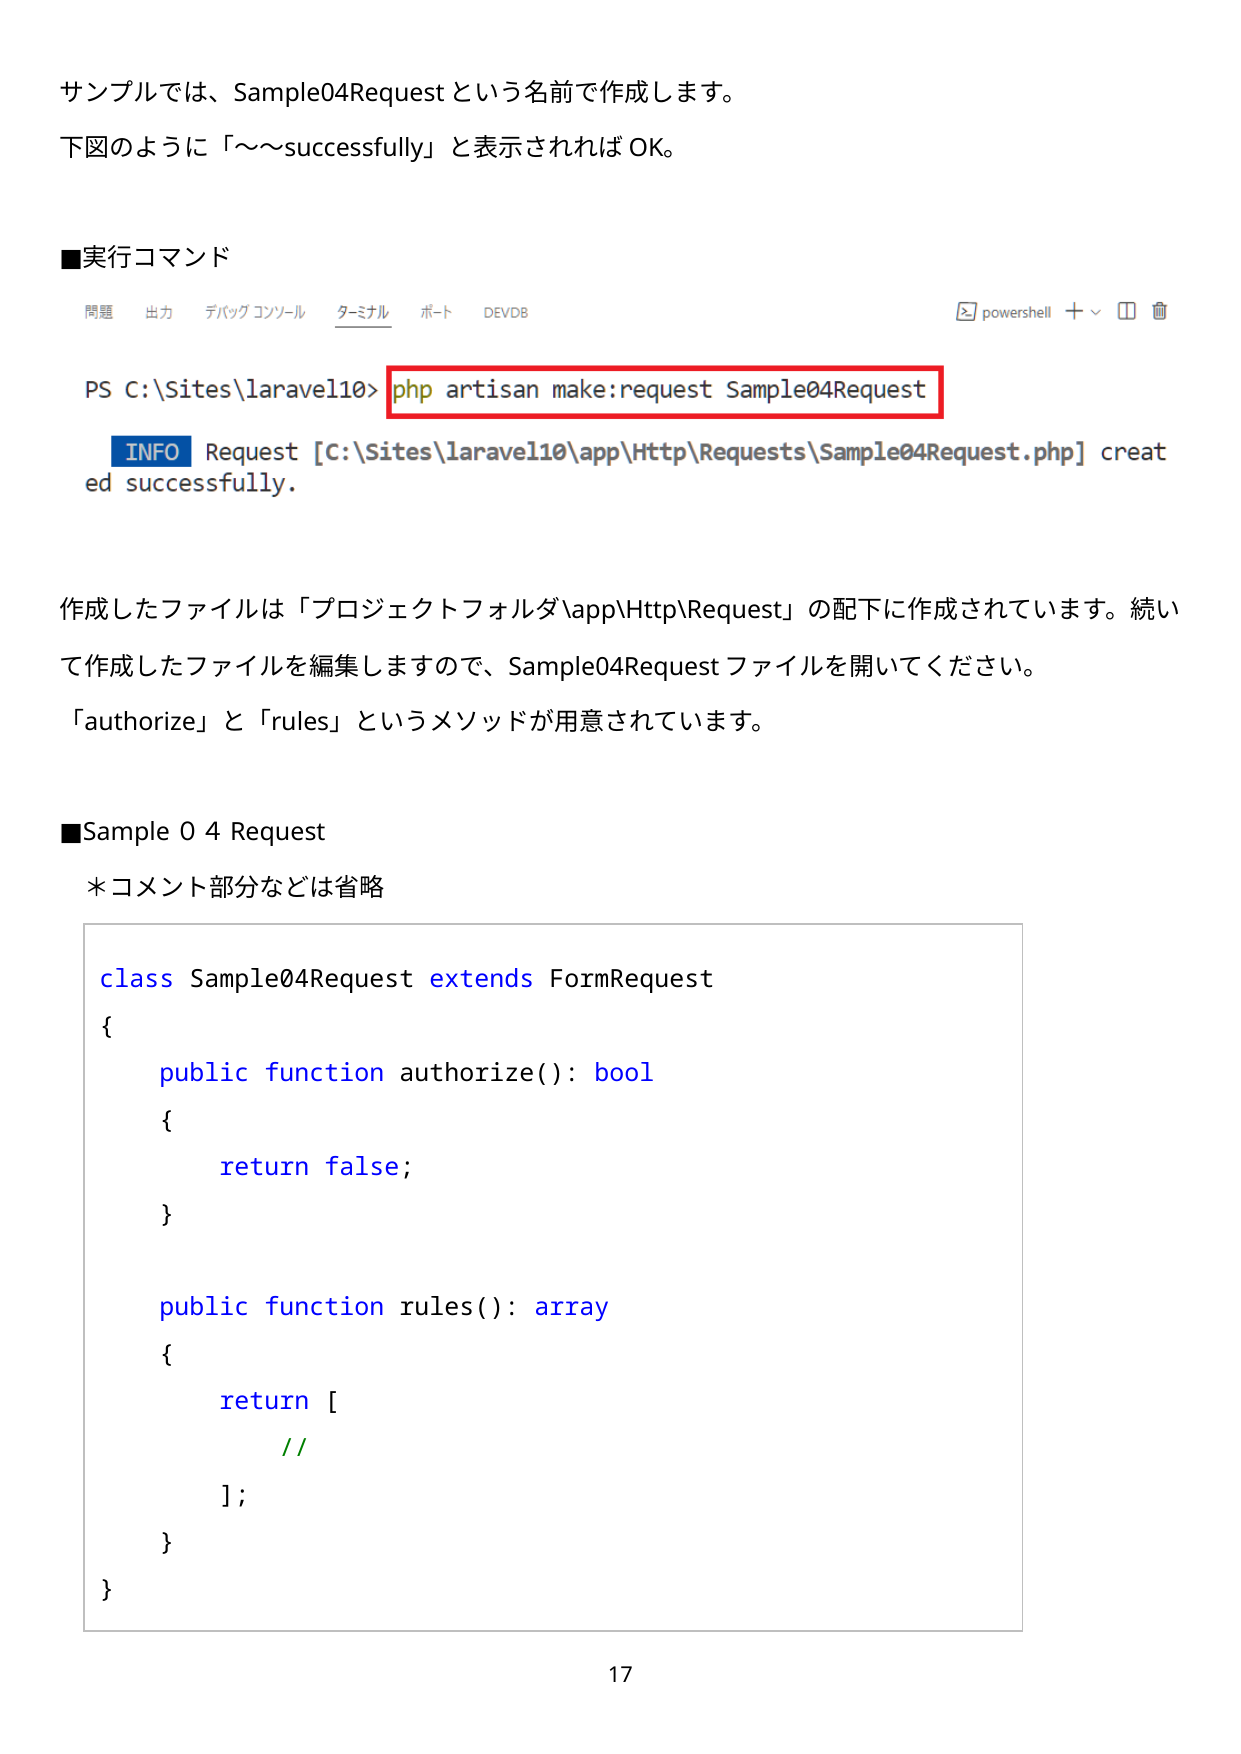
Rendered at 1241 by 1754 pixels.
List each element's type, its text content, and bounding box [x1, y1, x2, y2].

text ■Sample０４Request [59, 811, 1181, 849]
text サンプルでは、Sample04Requestという名前で作成します。 [59, 71, 1181, 109]
text 「authorize」と「rules」というメソッドが用意されています。 [59, 701, 1181, 739]
text ■実行コマンド [59, 237, 1181, 275]
text ＊コメント部分などは省略 [59, 867, 1181, 904]
text 作成したファイルは「プロジェクトフォルダ\app\Http\Request」の配下に作成されています。続いて作成したファイルを編集しますので、Sample04Requestファイルを開いてください。 [59, 589, 1181, 683]
picture [59, 292, 1181, 516]
text 下図のように「～～successfully」と表示されればOK。 [59, 127, 1181, 164]
